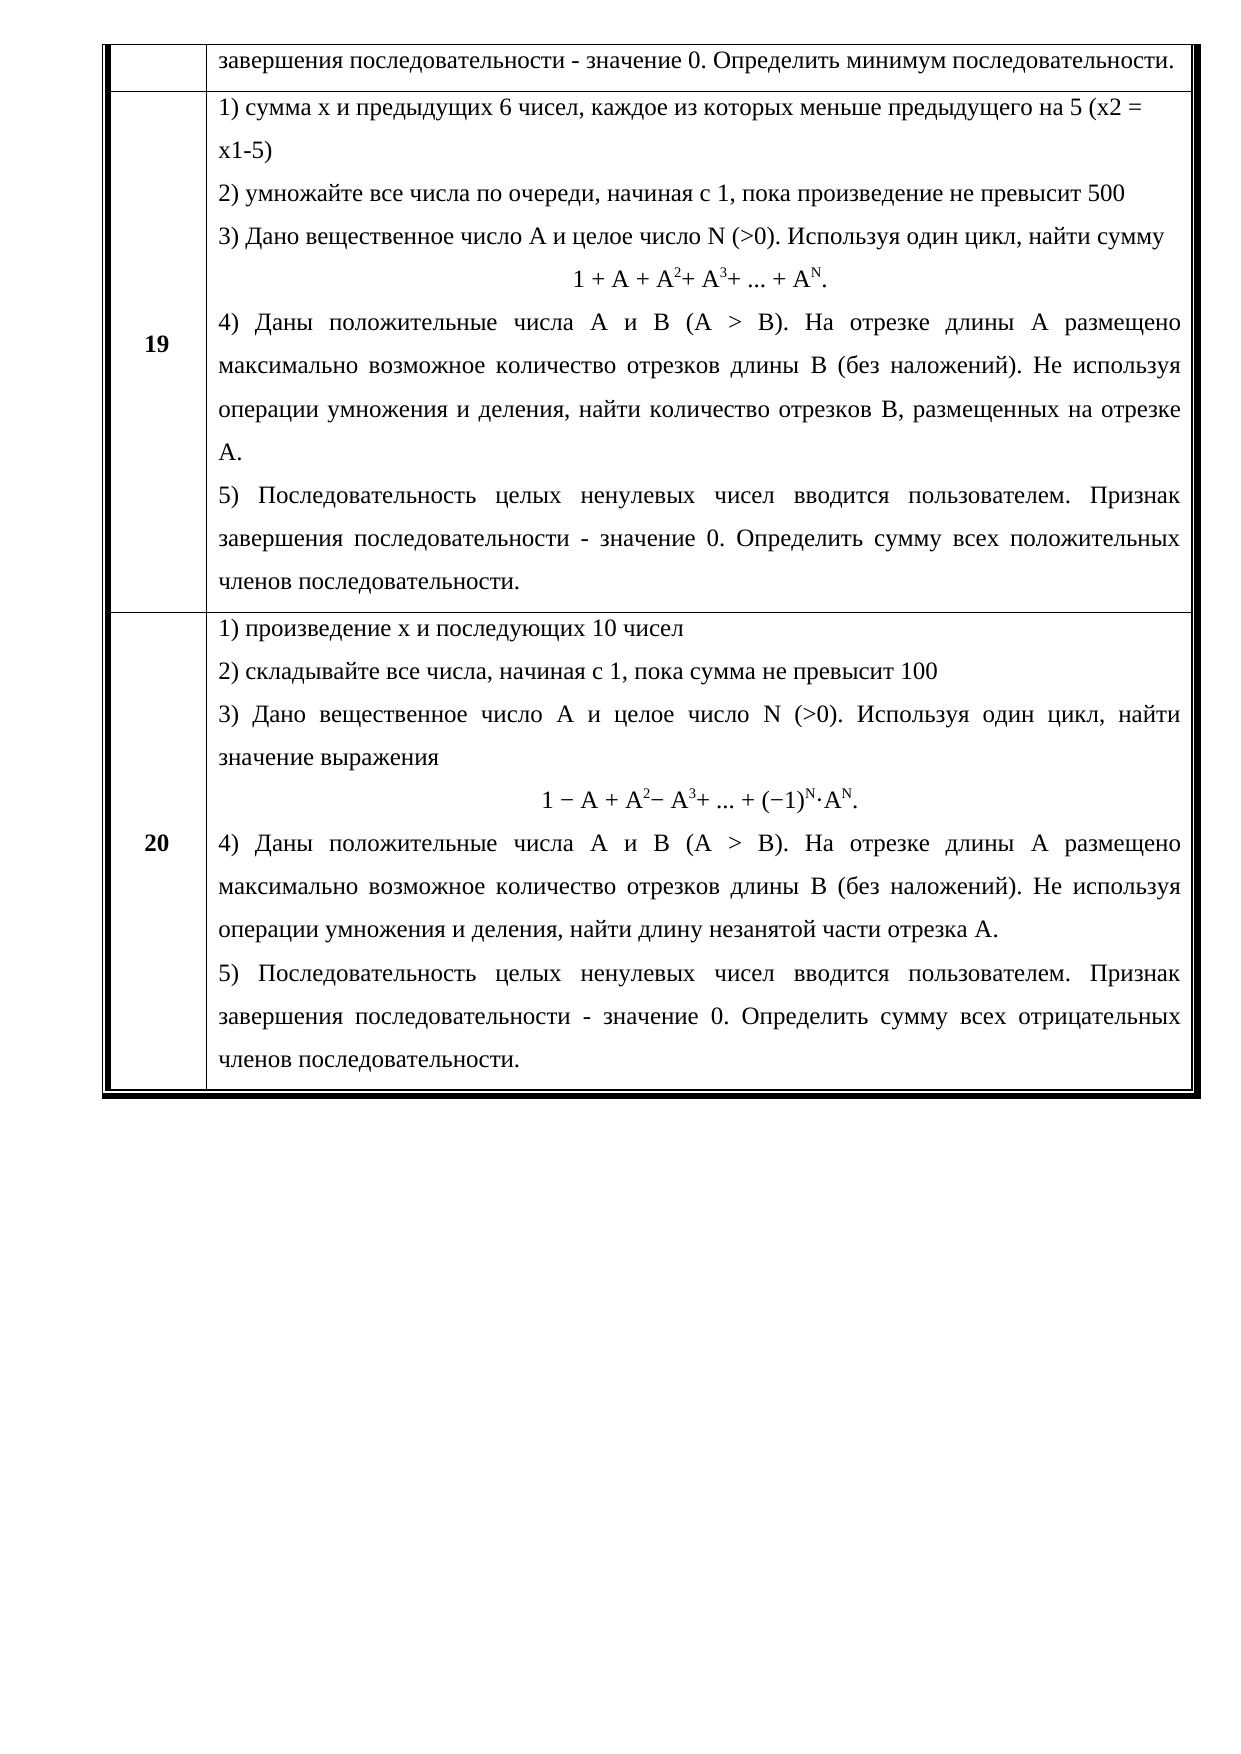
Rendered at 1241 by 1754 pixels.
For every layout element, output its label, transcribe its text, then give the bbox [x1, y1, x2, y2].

table_cell 18 [111, 45, 206, 91]
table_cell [207, 45, 1191, 91]
table_cell 20 [111, 613, 206, 1089]
table_cell 19 [111, 92, 206, 612]
table_cell 1) сумма х и предыдущих 6 чисел, каждое из которых меньше предыдущего на 5 (х2 = х1-5) 2) умножайте все числа по очереди, начиная с 1, пока произведение не превысит 500 3) Дано вещественное число A и целое число N (>0). Используя один цикл, найти сумму 1 + A + A2+ A3+ ... + AN. 4) Даны положительные числа A и B (A > B). На отрезке длины A размещено максимально возможное количество отрезков длины B (без наложений). Не используя операции умножения и деления, найти количество отрезков B, размещенных на отрезке A. 5) Последовательность целых ненулевых чисел вводится пользователем. Признак завершения последовательности - значение 0. Определить сумму всех положительных членов последовательности. [207, 92, 1191, 612]
table_cell 1) произведение х и последующих 10 чисел 2) складывайте все числа, начиная с 1, пока сумма не превысит 100 3) Дано вещественное число A и целое число N (>0). Используя один цикл, найти значение выражения 1 − A + A2− A3+ ... + (−1)N·AN. 4) Даны положительные числа A и B (A > B). На отрезке длины A размещено максимально возможное количество отрезков длины B (без наложений). Не используя операции умножения и деления, найти длину незанятой части отрезка A. 5) Последовательность целых ненулевых чисел вводится пользователем. Признак завершения последовательности - значение 0. Определить сумму всех отрицательных членов последовательности. [207, 613, 1191, 1089]
